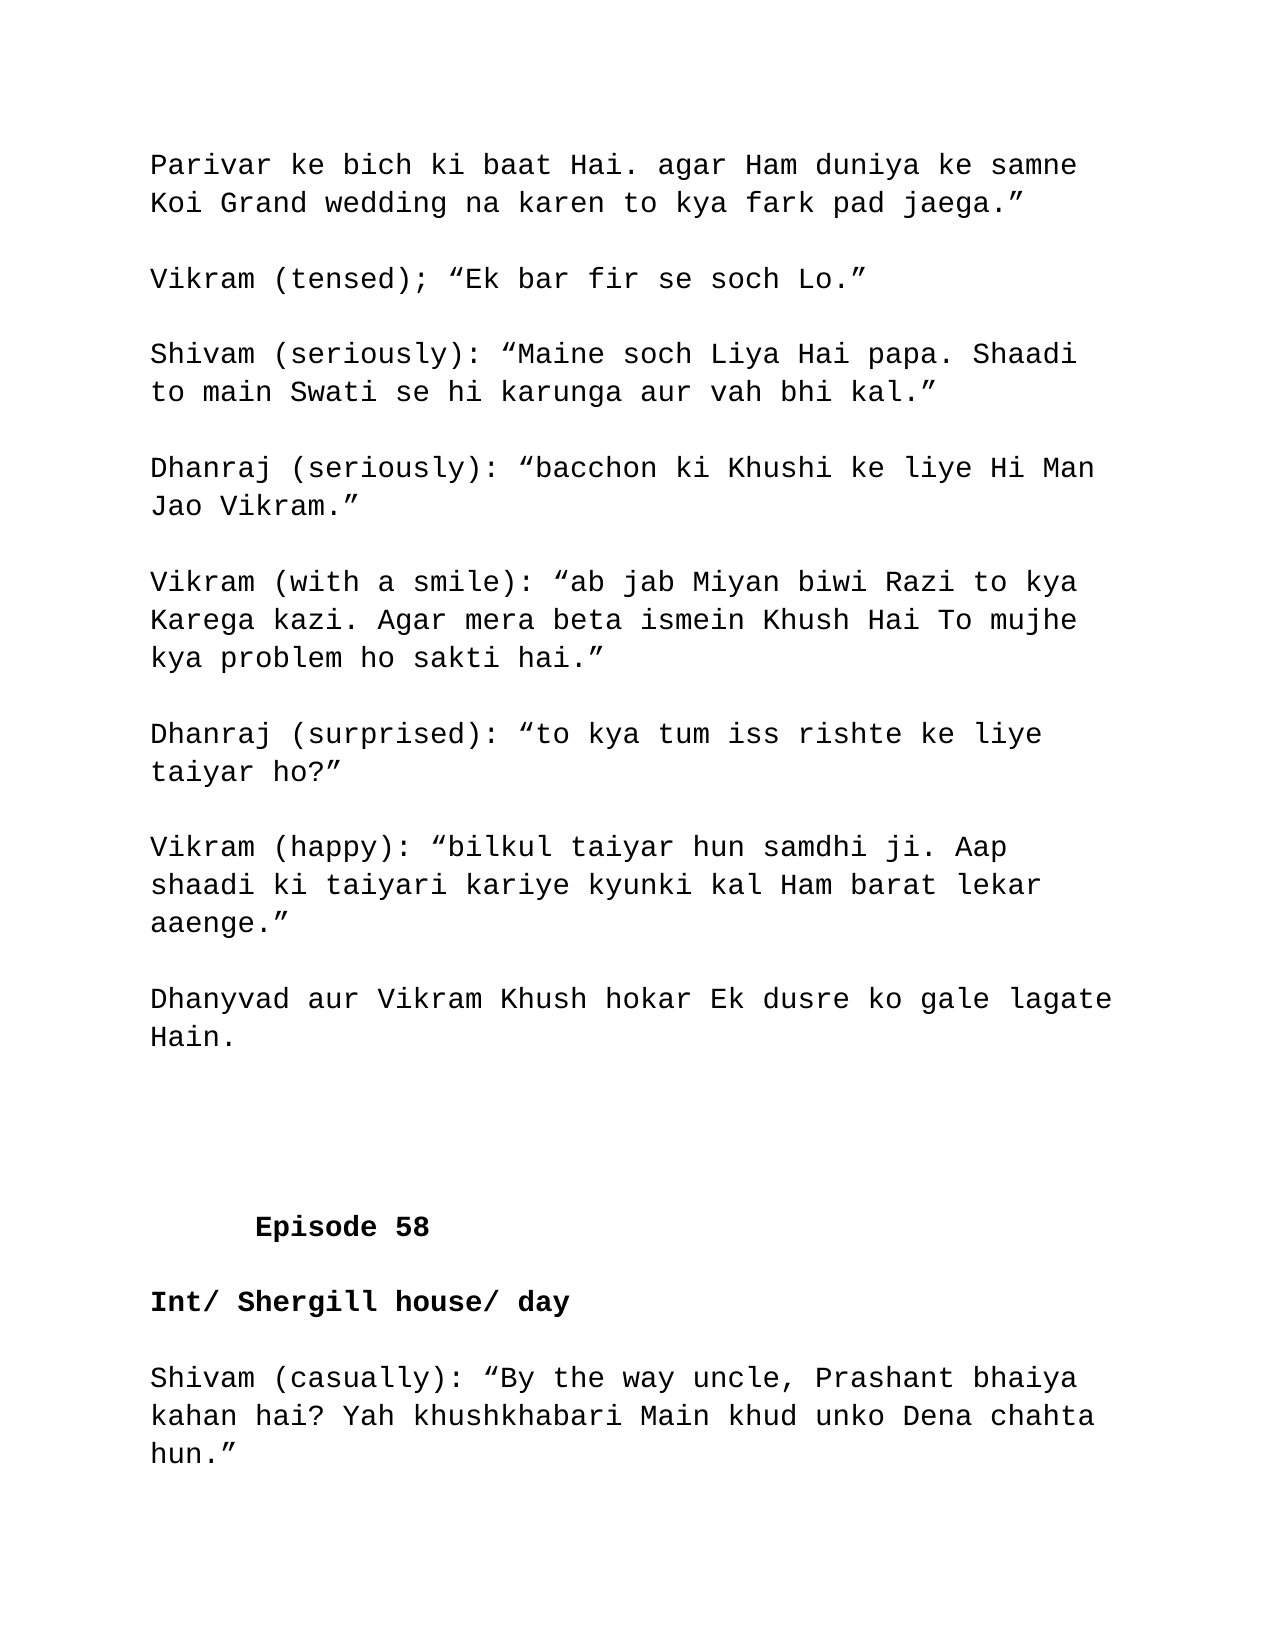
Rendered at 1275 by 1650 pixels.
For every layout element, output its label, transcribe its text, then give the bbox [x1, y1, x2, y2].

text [150, 150, 1125, 221]
text Vikram (happy): “bilkul taiyar hun samdhi ji. Aap shaadi ki taiyari kariye kyunki kal Ham barat lekar aaenge.” [150, 832, 1125, 941]
text Episode 58 [150, 1212, 1125, 1245]
text Dhanyvad aur Vikram Khush hokar Ek dusre ko gale lagate Hain. [150, 984, 1125, 1055]
text Shivam (seriously): “Maine soch Liya Hai papa. Shaadi to main Swati se hi karunga aur vah bhi kal.” [150, 339, 1125, 411]
text Vikram (with a smile): “ab jab Miyan biwi Razi to kya Karega kazi. Agar mera beta ismein Khush Hai To mujhe kya problem ho sakti hai.” [150, 567, 1125, 676]
text Dhanraj (surprised): “to kya tum iss rishte ke liye taiyar ho?” [150, 719, 1125, 790]
text Shivam (casually): “By the way uncle, Prashant bhaiya kahan hai? Yah khushkhabari Main khud unko Dena chahta hun.” [150, 1363, 1125, 1472]
text Dhanraj (seriously): “bacchon ki Khushi ke liye Hi Man Jao Vikram.” [150, 453, 1125, 524]
text Int/ Shergill house/ day [150, 1287, 1125, 1321]
text Vikram (tensed); “Ek bar fir se soch Lo.” [150, 264, 1125, 297]
